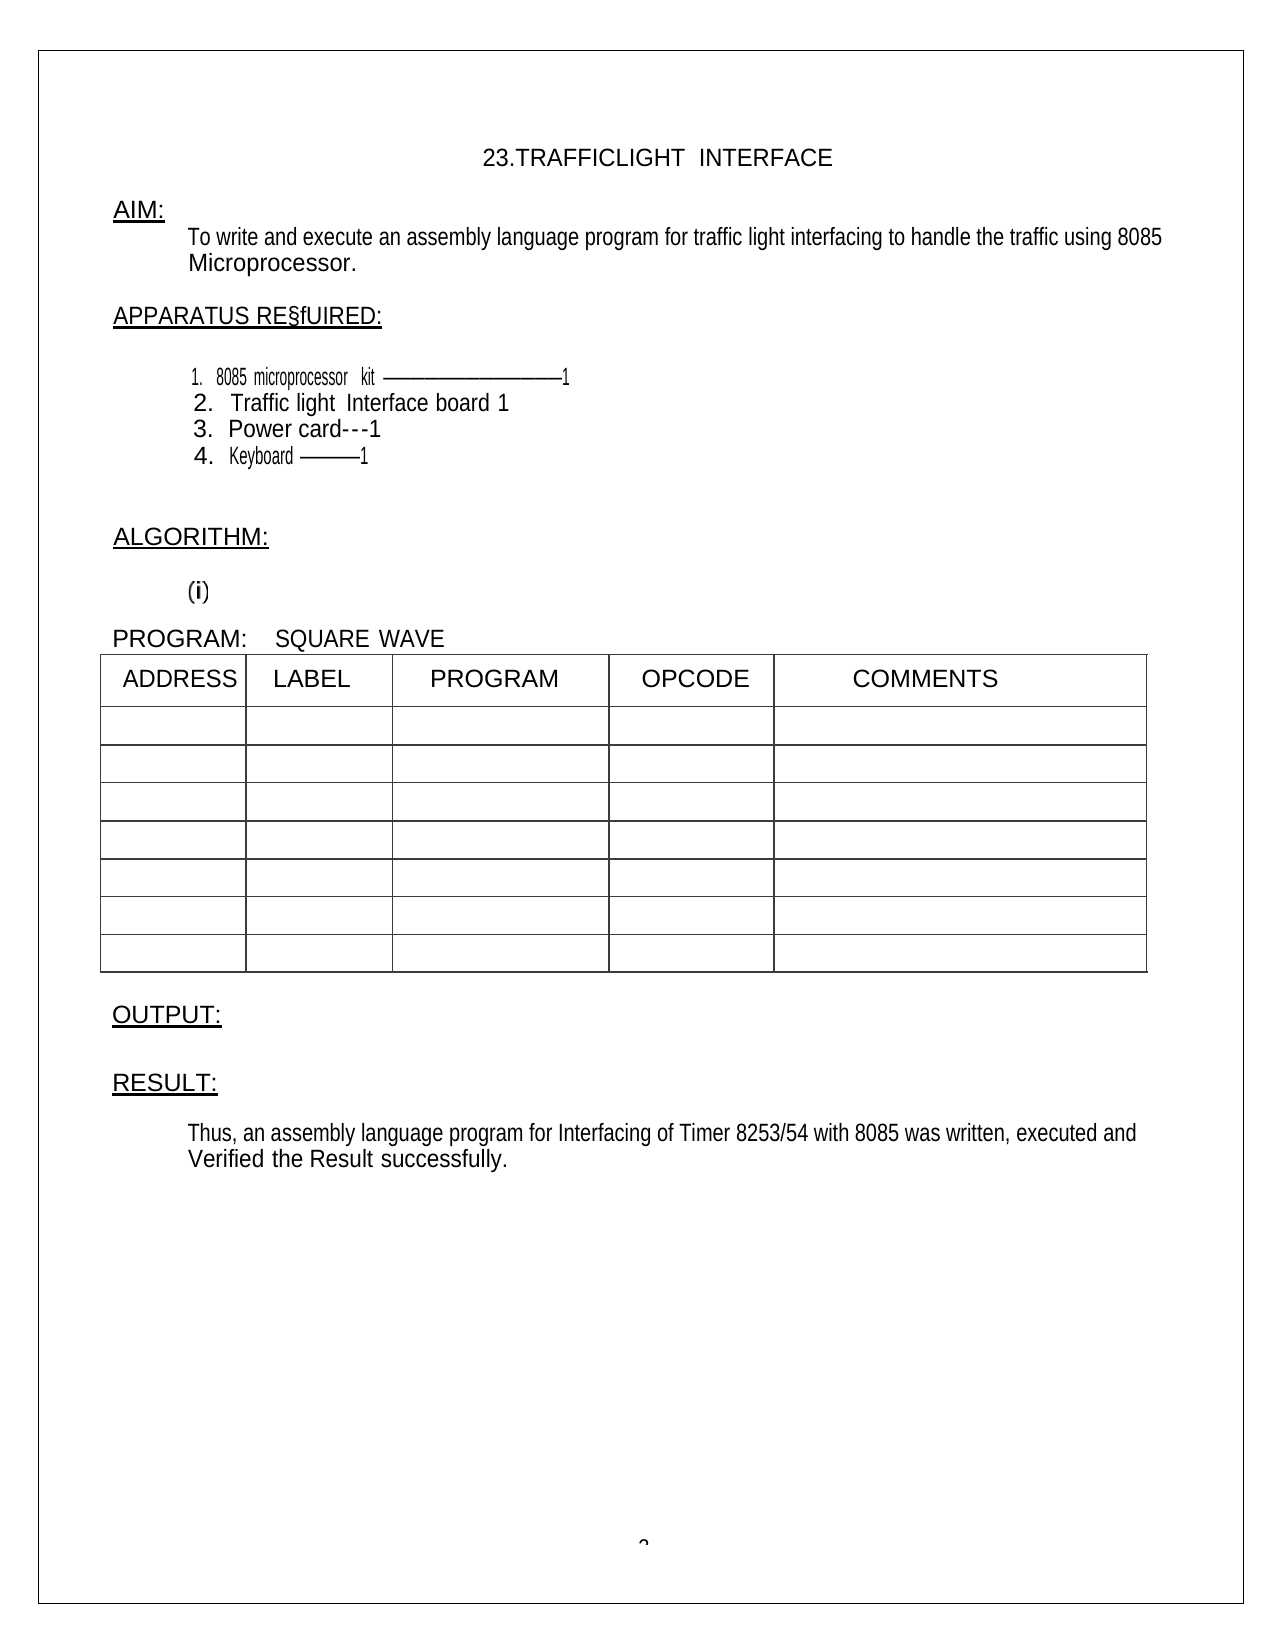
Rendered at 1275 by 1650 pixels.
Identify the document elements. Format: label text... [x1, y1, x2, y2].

text PROGRAM: SQUARE WAVE [112, 598, 1243, 652]
text RESULT: [112, 1068, 1243, 1097]
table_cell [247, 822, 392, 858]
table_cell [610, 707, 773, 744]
list Traffic light Interface board 1 [193, 390, 1243, 416]
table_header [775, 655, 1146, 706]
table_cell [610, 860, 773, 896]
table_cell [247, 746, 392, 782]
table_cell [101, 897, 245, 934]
picture [188, 581, 208, 604]
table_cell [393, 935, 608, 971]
subtitle Thus, an assembly language program for Interfacing of Timer 8253/54 with 8085 was written, executed and Verified the Result successfully. [187, 1121, 1211, 1173]
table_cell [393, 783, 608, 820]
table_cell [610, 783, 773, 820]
subtitle Power card 1 [193, 416, 1243, 443]
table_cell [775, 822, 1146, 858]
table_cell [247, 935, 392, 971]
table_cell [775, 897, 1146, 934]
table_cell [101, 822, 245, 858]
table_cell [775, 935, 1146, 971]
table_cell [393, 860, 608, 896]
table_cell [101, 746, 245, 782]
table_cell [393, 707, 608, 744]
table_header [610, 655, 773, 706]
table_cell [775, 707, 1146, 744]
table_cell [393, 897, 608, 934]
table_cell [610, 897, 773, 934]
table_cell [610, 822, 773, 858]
text AIM: [113, 195, 166, 224]
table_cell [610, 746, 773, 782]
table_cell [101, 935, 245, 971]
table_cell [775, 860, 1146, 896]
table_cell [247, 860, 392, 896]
list Keyboard ————1 [193, 443, 1243, 470]
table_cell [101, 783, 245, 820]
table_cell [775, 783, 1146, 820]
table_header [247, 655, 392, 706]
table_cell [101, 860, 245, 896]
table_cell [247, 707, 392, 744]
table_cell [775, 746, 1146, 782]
subtitle To write and execute an assembly language program for traffic light interfacing to handle the traffic using 8085 Microprocessor. [187, 224, 1243, 276]
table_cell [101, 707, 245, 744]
text APPARATUS RE§fUIRED: [113, 301, 1243, 330]
text OUTPUT: [112, 1000, 1243, 1029]
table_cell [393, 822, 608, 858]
text 23.TRAFFICLIGHT INTERFACE [482, 143, 1243, 172]
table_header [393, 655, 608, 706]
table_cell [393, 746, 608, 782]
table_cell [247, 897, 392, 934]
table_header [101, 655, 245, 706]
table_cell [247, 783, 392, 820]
text ALGORITHM: [113, 522, 1243, 551]
subtitle 1. 8085 microprocessor kit —————————————1 [191, 363, 1243, 390]
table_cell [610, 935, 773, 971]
